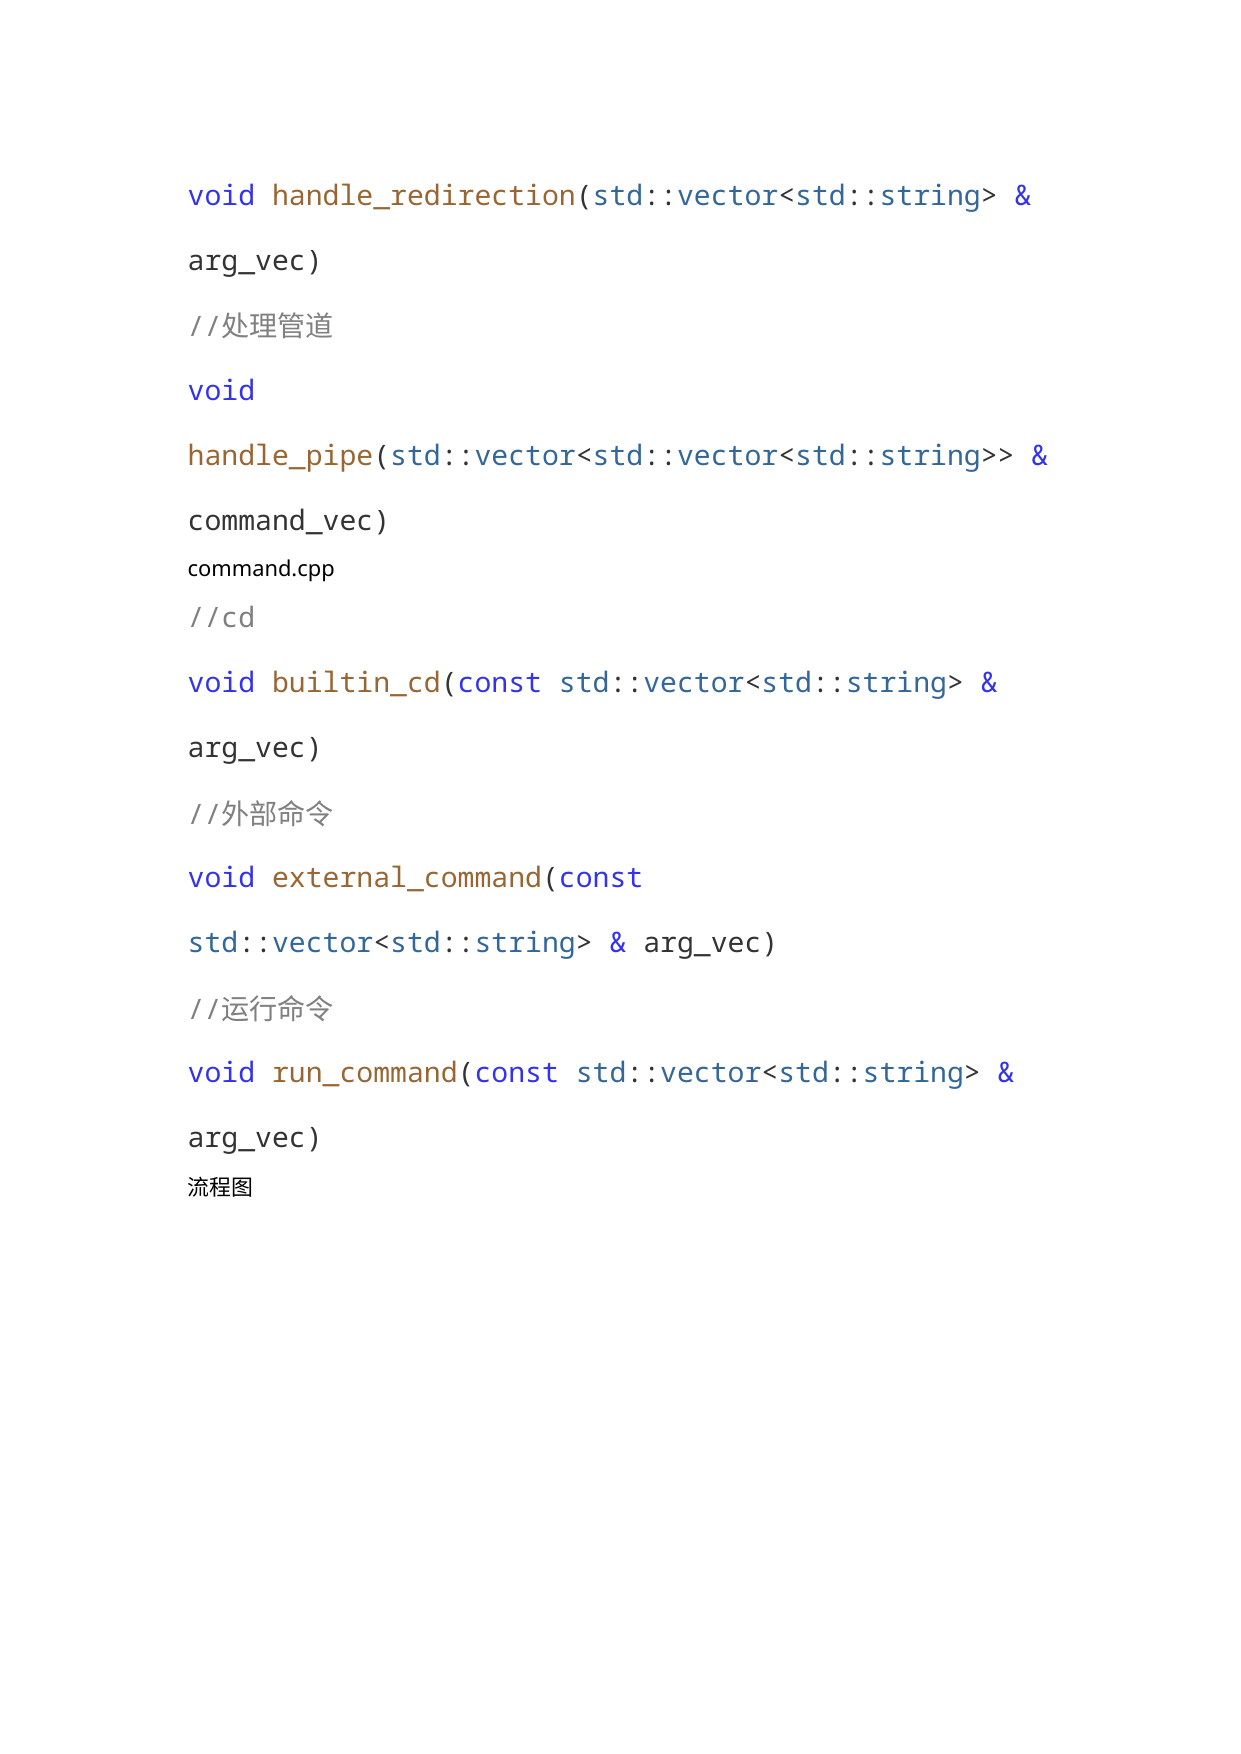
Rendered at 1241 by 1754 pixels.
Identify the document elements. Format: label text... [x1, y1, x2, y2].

text //处理管道 [187, 292, 1053, 357]
text //外部命令 [187, 779, 1053, 844]
text 流程图 [187, 1169, 1053, 1202]
text command.cpp [187, 552, 1053, 584]
text void handle_pipe(std::vector<std::vector<std::string>> & command_vec) [187, 357, 1053, 552]
text void handle_redirection(std::vector<std::string> & arg_vec) [187, 162, 1053, 292]
text void builtin_cd(const std::vector<std::string> & arg_vec) [187, 649, 1053, 779]
text //运行命令 [187, 974, 1053, 1039]
text void run_command(const std::vector<std::string> & arg_vec) [187, 1039, 1053, 1169]
text void external_command(const std::vector<std::string> & arg_vec) [187, 844, 1053, 974]
text //cd [187, 584, 1053, 649]
